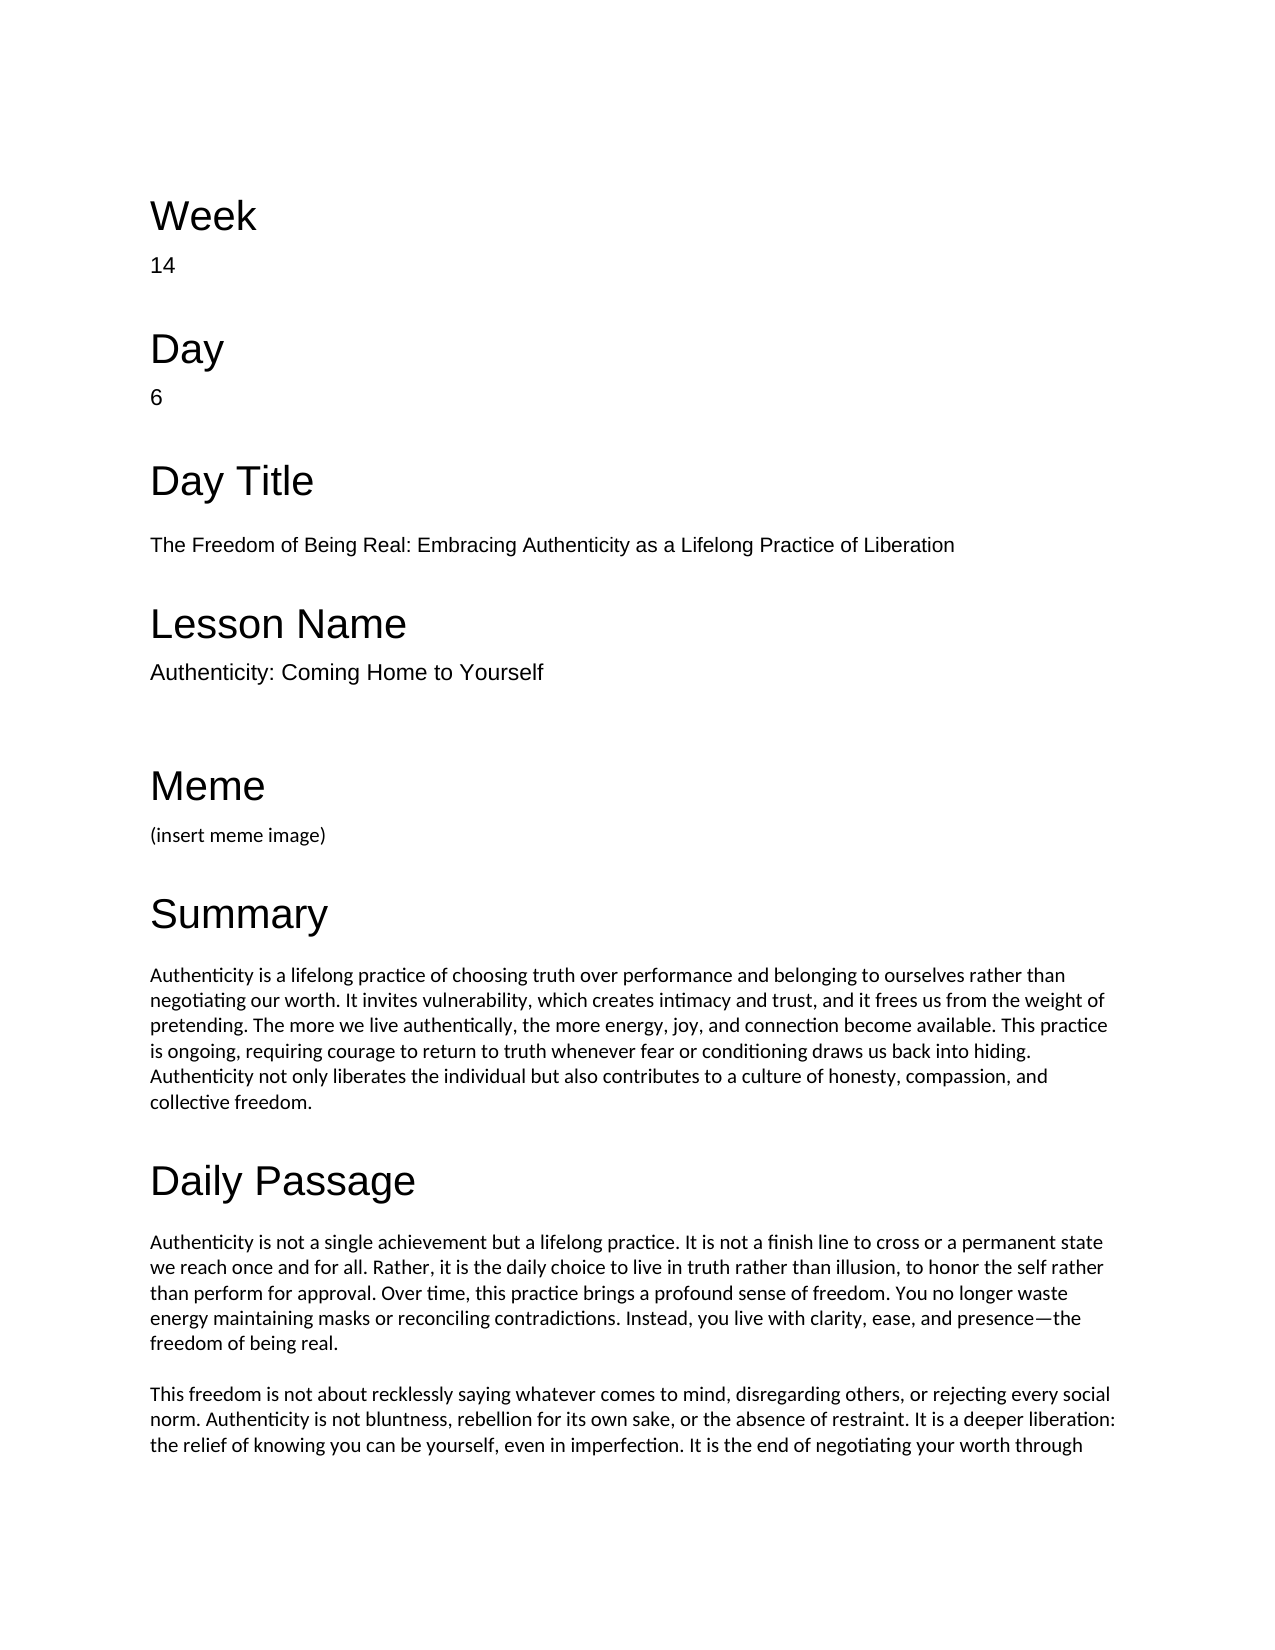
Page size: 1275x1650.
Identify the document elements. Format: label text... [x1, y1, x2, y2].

subtitle Summary [150, 889, 1125, 937]
text The Freedom of Being Real: Embracing Authenticity as a Lifelong Practice of Liberation [150, 533, 1125, 557]
text 14 [150, 252, 1125, 278]
subtitle Daily Passage [150, 1156, 1125, 1204]
subtitle Day [150, 324, 1125, 372]
subtitle Week [150, 192, 1125, 239]
text Authenticity: Coming Home to Yourself [150, 659, 1125, 686]
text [150, 1381, 1125, 1457]
text Authenticity is not a single achievement but a lifelong practice. It is not a finish line to cross or a permanent state we reach once and for all. Rather, it is the daily choice to live in truth rather than illusion, to honor the self rather than perform for approval. Over time, this practice brings a profound sense of freedom. You no longer waste energy maintaining masks or reconciling contradictions. Instead, you live with clarity, ease, and presence—the freedom of being real. [150, 1229, 1125, 1356]
subtitle Meme [150, 761, 1125, 809]
text (insert meme image) [150, 822, 1125, 847]
text 6 [150, 384, 1125, 411]
subtitle Lesson Name [150, 599, 1125, 647]
subtitle Day Title [150, 456, 1125, 504]
text Authenticity is a lifelong practice of choosing truth over performance and belonging to ourselves rather than negotiating our worth. It invites vulnerability, which creates intimacy and trust, and it frees us from the weight of pretending. The more we live authentically, the more energy, joy, and connection become available. This practice is ongoing, requiring courage to return to truth whenever fear or conditioning draws us back into hiding. Authenticity not only liberates the individual but also contributes to a culture of honesty, compassion, and collective freedom. [150, 962, 1125, 1114]
